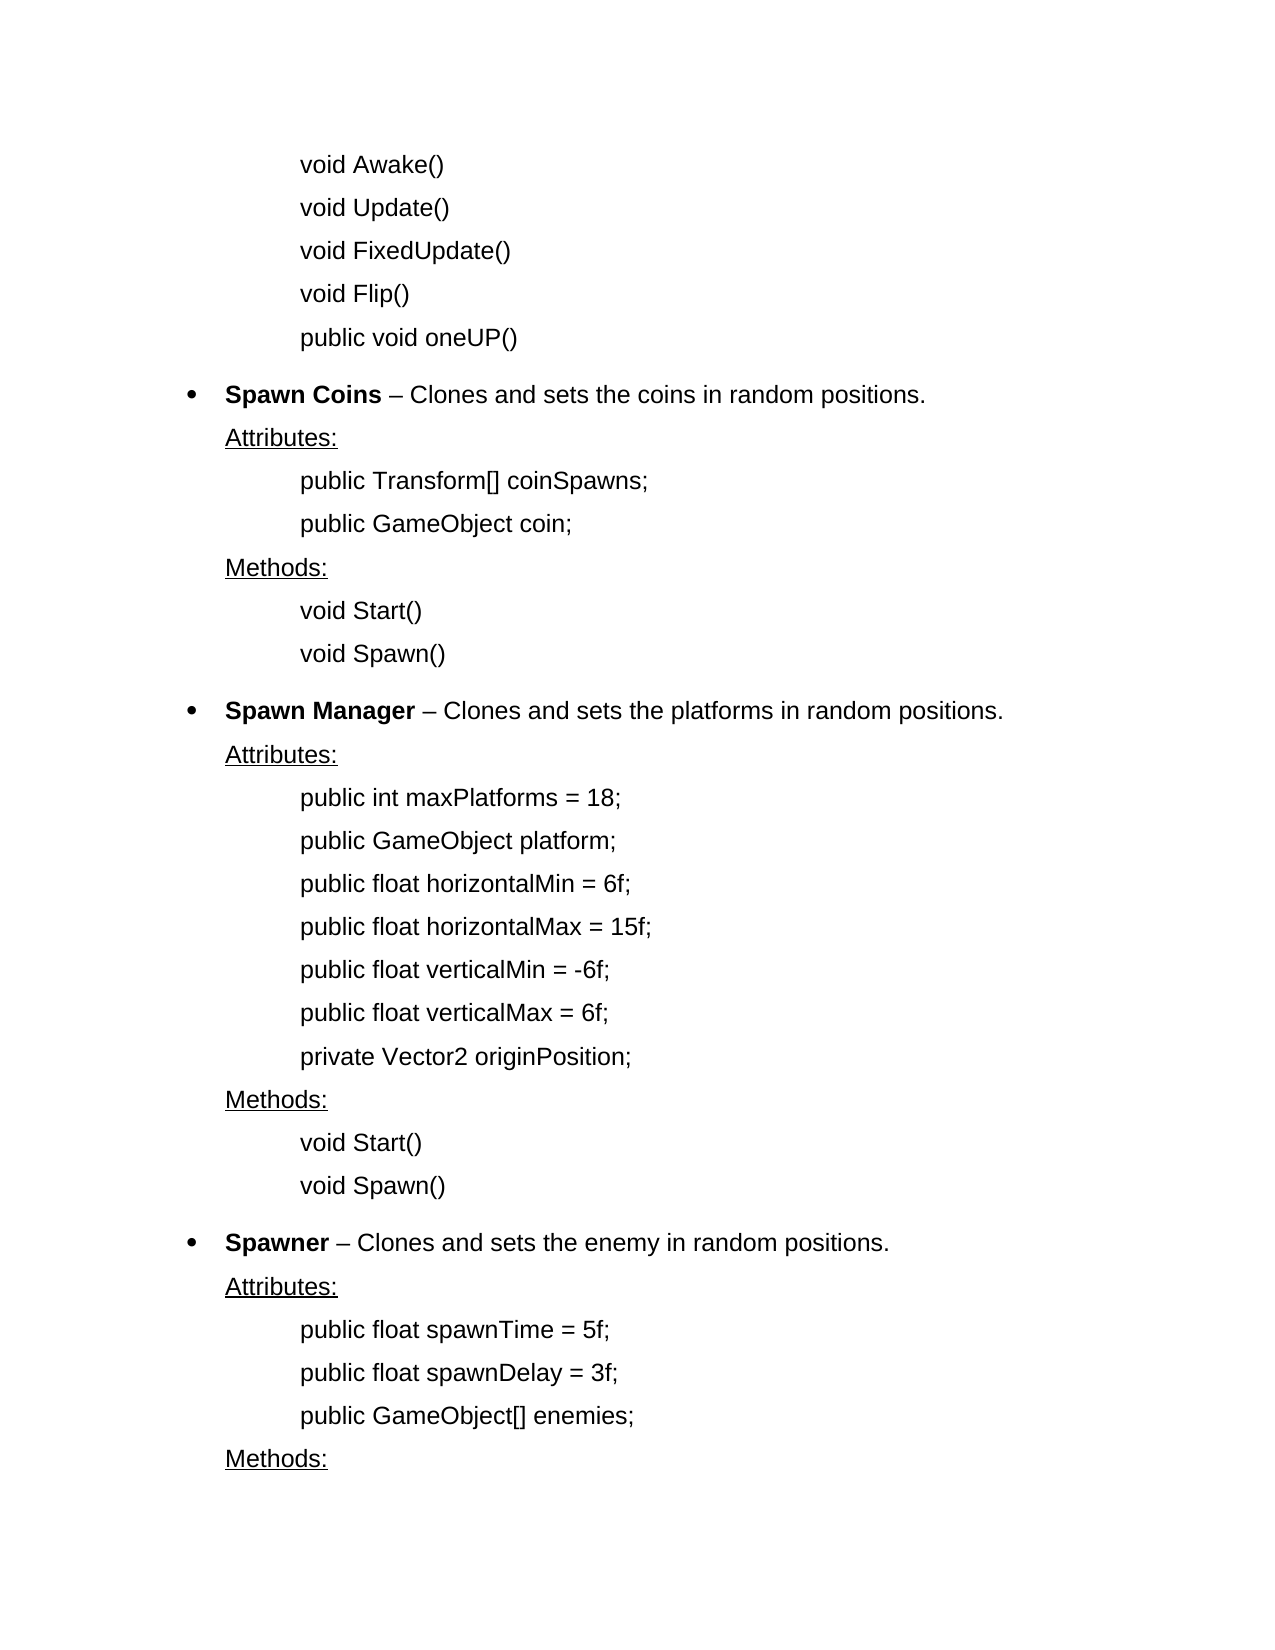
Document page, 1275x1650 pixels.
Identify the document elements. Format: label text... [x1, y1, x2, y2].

list Spawner – Clones and sets the enemy in random positions. [187, 1228, 1125, 1257]
list void Awake() [225, 150, 1125, 179]
list Spawn Coins – Clones and sets the coins in random positions. [187, 380, 1125, 409]
list public GameObject platform; [225, 826, 1125, 854]
list void Flip() [225, 279, 1125, 308]
list public float horizontalMax = 15f; [225, 912, 1125, 941]
list public Transform[] coinSpawns; [225, 466, 1125, 495]
list public float spawnDelay = 3f; [225, 1358, 1125, 1387]
list Methods: [225, 553, 1125, 581]
list public float horizontalMin = 6f; [225, 869, 1125, 898]
list public GameObject[] enemies; [225, 1401, 1125, 1430]
list public void oneUP() [225, 322, 1125, 351]
list public float verticalMax = 6f; [225, 998, 1125, 1027]
list void Start() [225, 1128, 1125, 1156]
list Attributes: [225, 739, 1125, 768]
list void Update() [225, 193, 1125, 222]
list Attributes: [225, 1272, 1125, 1300]
list void Spawn() [225, 1171, 1125, 1199]
list Methods: [225, 1444, 1125, 1473]
list void FixedUpdate() [225, 236, 1125, 265]
list public float verticalMin = -6f; [225, 955, 1125, 984]
list private Vector2 originPosition; [225, 1041, 1125, 1070]
list void Spawn() [225, 639, 1125, 668]
list void Start() [225, 596, 1125, 624]
list Spawn Manager – Clones and sets the platforms in random positions. [187, 696, 1125, 725]
list public int maxPlatforms = 18; [225, 783, 1125, 811]
list Methods: [225, 1084, 1125, 1113]
list Attributes: [225, 423, 1125, 452]
list public GameObject coin; [225, 509, 1125, 538]
list public float spawnTime = 5f; [225, 1315, 1125, 1343]
